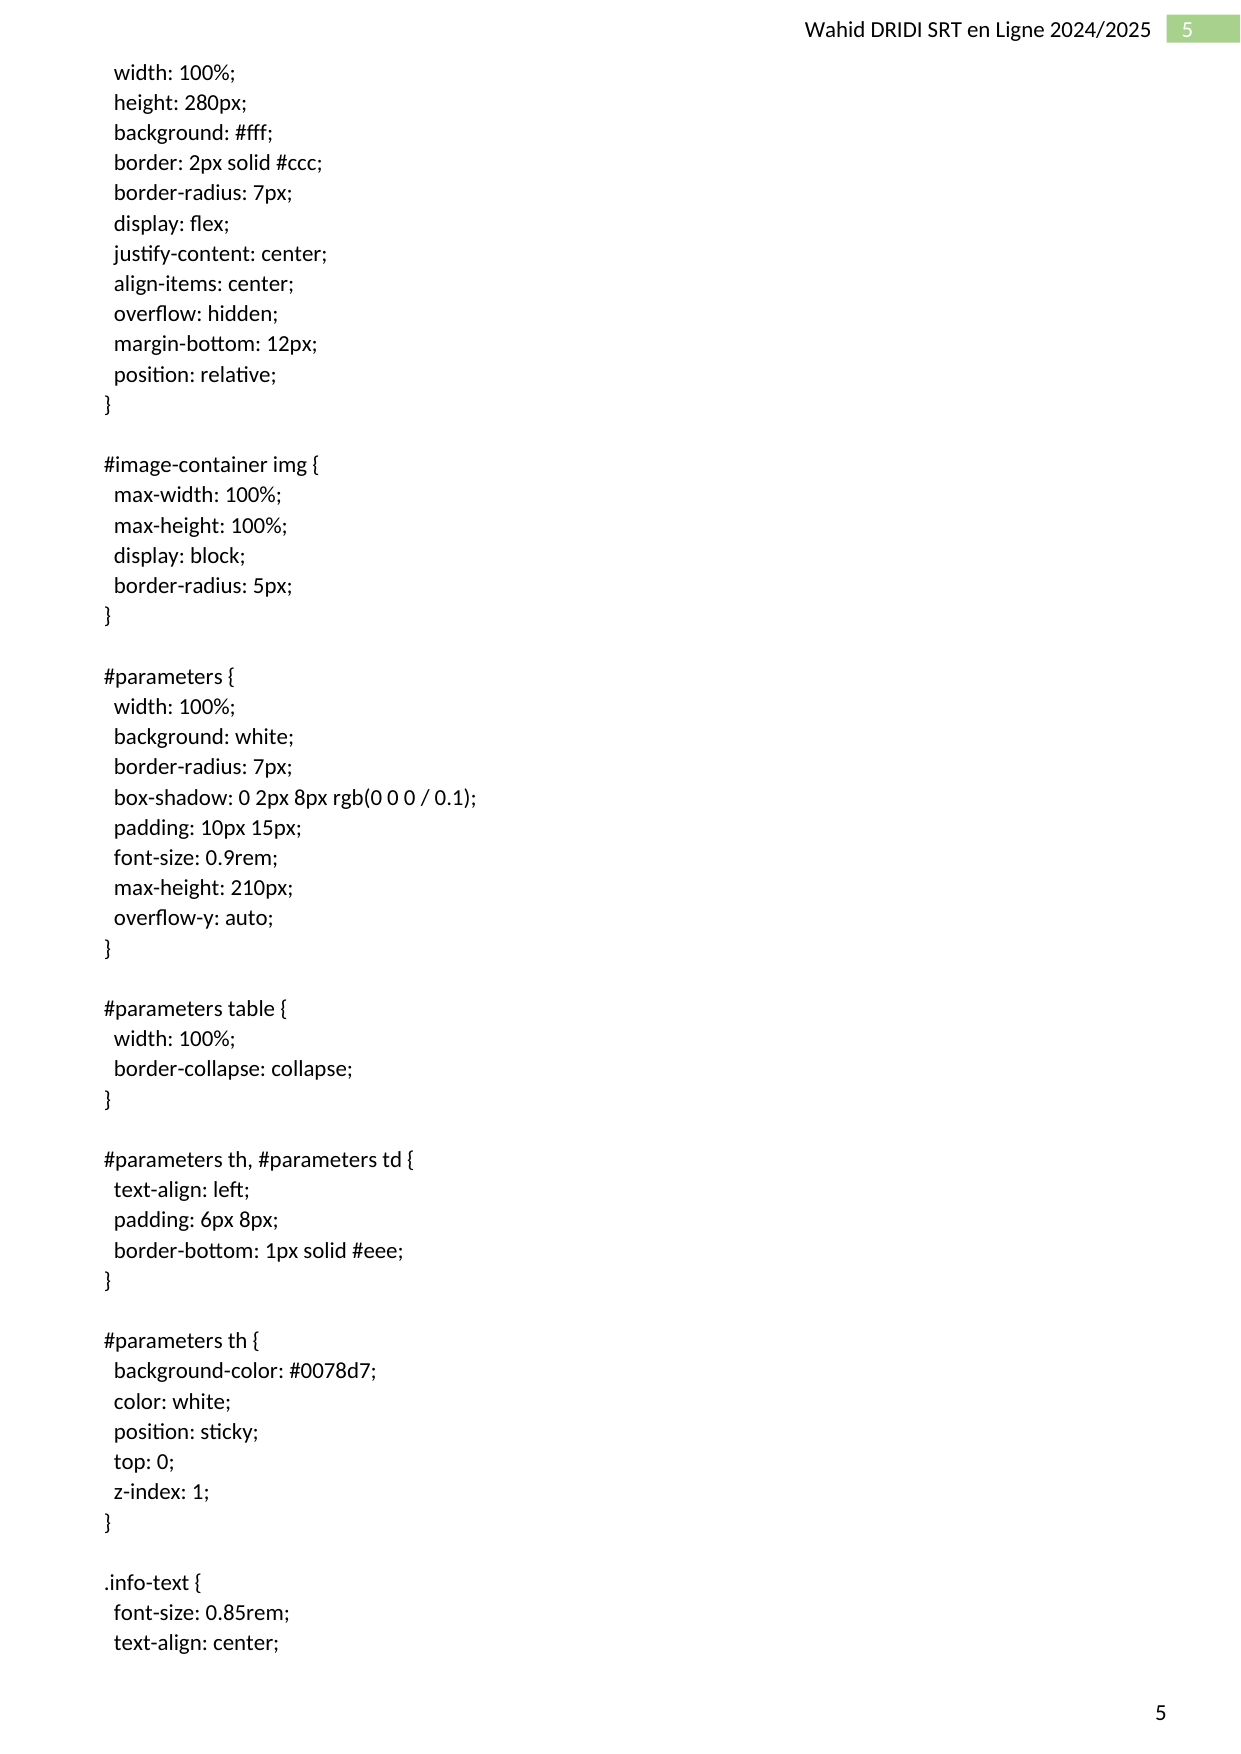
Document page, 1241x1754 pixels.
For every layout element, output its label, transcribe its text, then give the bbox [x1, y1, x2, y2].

text color: white; [103, 1387, 1167, 1415]
text } [103, 1266, 1167, 1294]
text border-radius: 5px; [103, 571, 1167, 599]
text border-radius: 7px; [103, 752, 1167, 780]
text max-height: 100%; [103, 511, 1167, 539]
text .info-text { [103, 1568, 1167, 1596]
text text-align: center; [103, 1628, 1167, 1656]
text display: block; [103, 541, 1167, 569]
text #parameters th { [103, 1326, 1167, 1354]
text #image-container img { [103, 450, 1167, 478]
text background-color: #0078d7; [103, 1357, 1167, 1384]
text } [103, 601, 1167, 629]
text border-bottom: 1px solid #eee; [103, 1236, 1167, 1264]
text background: #fff; [103, 118, 1167, 146]
text #parameters table { [103, 994, 1167, 1022]
text width: 100%; [103, 692, 1167, 720]
text overflow: hidden; [103, 299, 1167, 327]
text position: sticky; [103, 1417, 1167, 1445]
text max-width: 100%; [103, 481, 1167, 508]
text } [103, 390, 1167, 418]
text padding: 10px 15px; [103, 813, 1167, 841]
text overflow-y: auto; [103, 903, 1167, 931]
text #parameters th, #parameters td { [103, 1145, 1167, 1173]
text position: relative; [103, 360, 1167, 388]
text font-size: 0.85rem; [103, 1598, 1167, 1626]
text background: white; [103, 722, 1167, 750]
text z-index: 1; [103, 1477, 1167, 1505]
text align-items: center; [103, 269, 1167, 297]
text #parameters { [103, 662, 1167, 690]
text max-height: 210px; [103, 873, 1167, 901]
text width: 100%; [103, 1024, 1167, 1052]
text border-collapse: collapse; [103, 1054, 1167, 1082]
text border: 2px solid #ccc; [103, 148, 1167, 176]
text display: flex; [103, 209, 1167, 237]
text text-align: left; [103, 1175, 1167, 1203]
text } [103, 1508, 1167, 1536]
text width: 100%; [103, 58, 1167, 86]
text font-size: 0.9rem; [103, 843, 1167, 871]
text border-radius: 7px; [103, 178, 1167, 206]
text margin-bottom: 12px; [103, 329, 1167, 357]
text height: 280px; [103, 88, 1167, 116]
text } [103, 1085, 1167, 1113]
text } [103, 934, 1167, 962]
text top: 0; [103, 1447, 1167, 1475]
text box-shadow: 0 2px 8px rgb(0 0 0 / 0.1); [103, 783, 1167, 811]
text padding: 6px 8px; [103, 1206, 1167, 1233]
text justify-content: center; [103, 239, 1167, 267]
